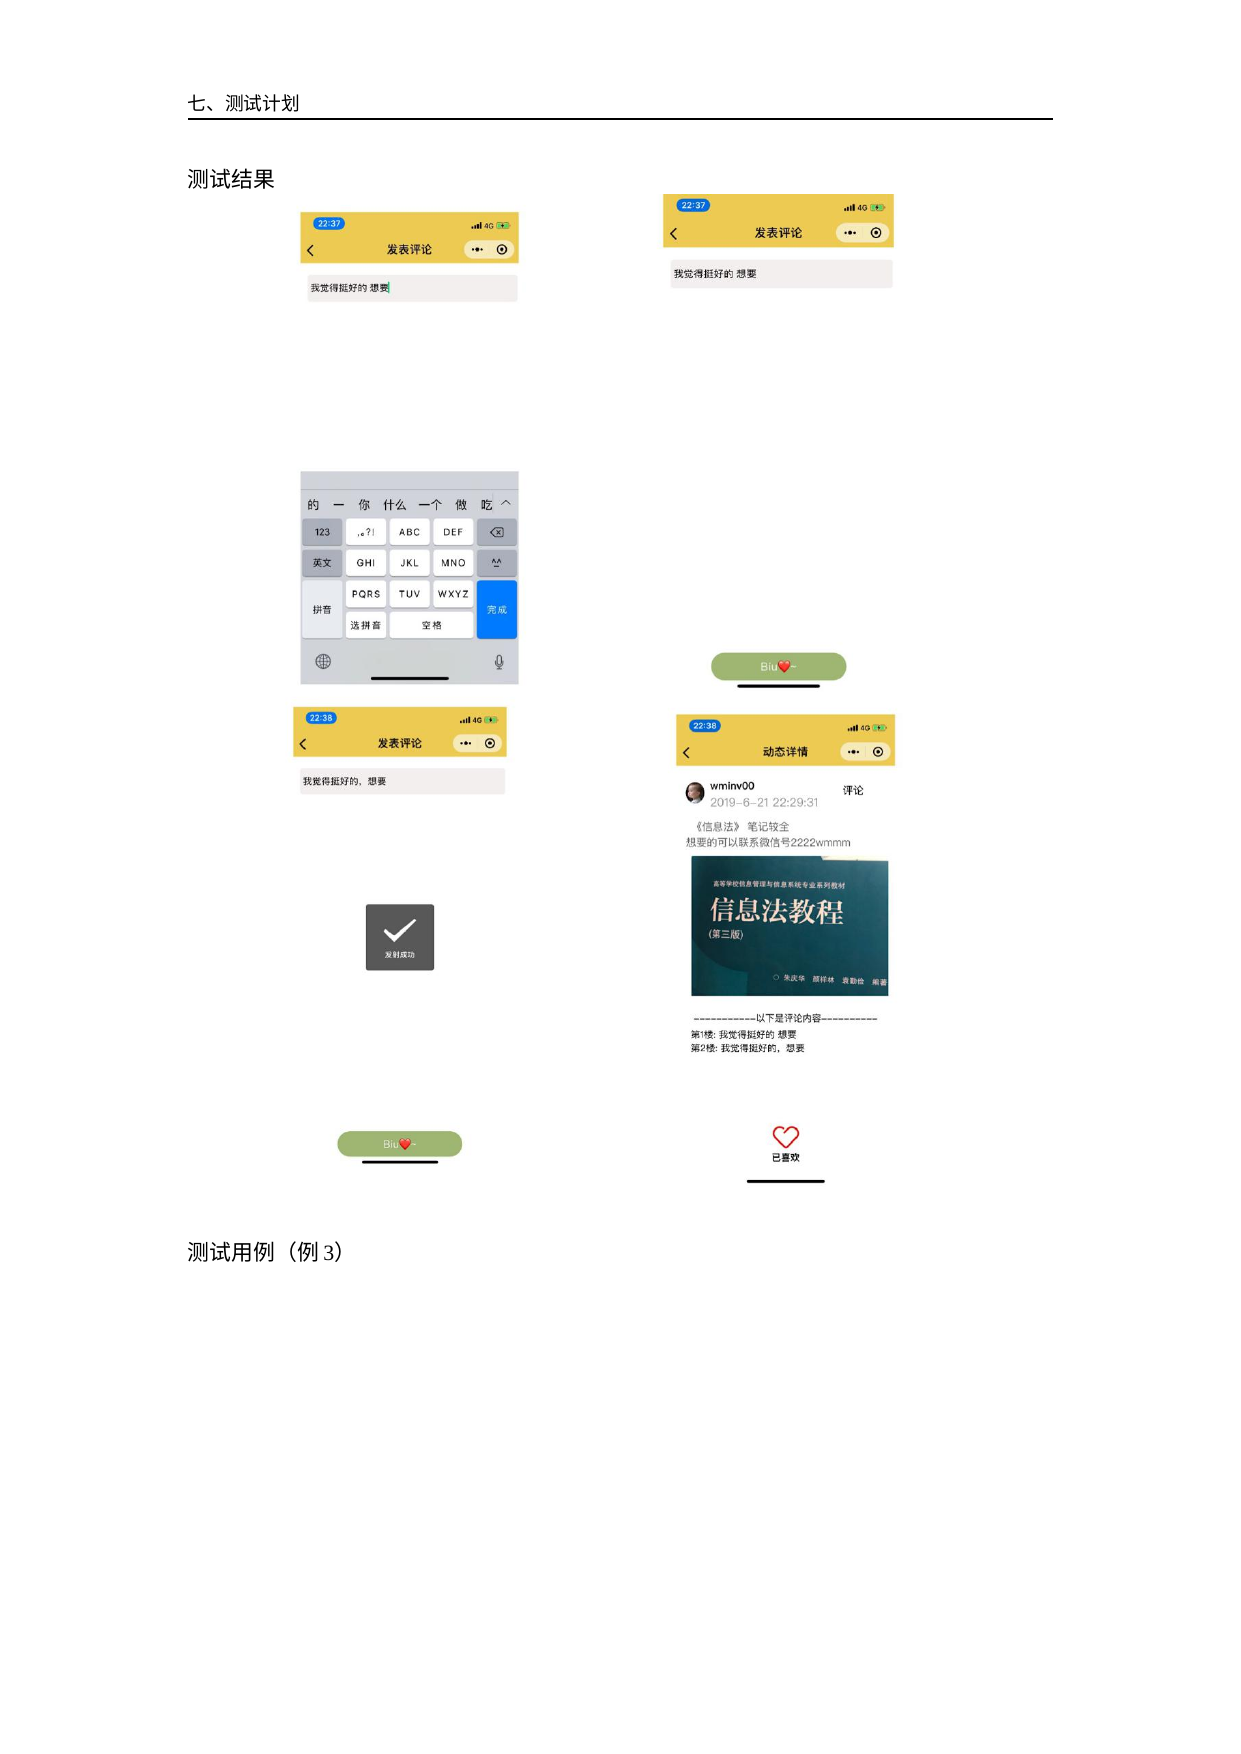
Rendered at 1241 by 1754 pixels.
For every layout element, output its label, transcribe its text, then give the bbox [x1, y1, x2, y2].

picture [187, 194, 941, 1199]
text 测试用例（例3） [187, 1234, 1053, 1267]
text 测试结果 [187, 162, 1053, 194]
